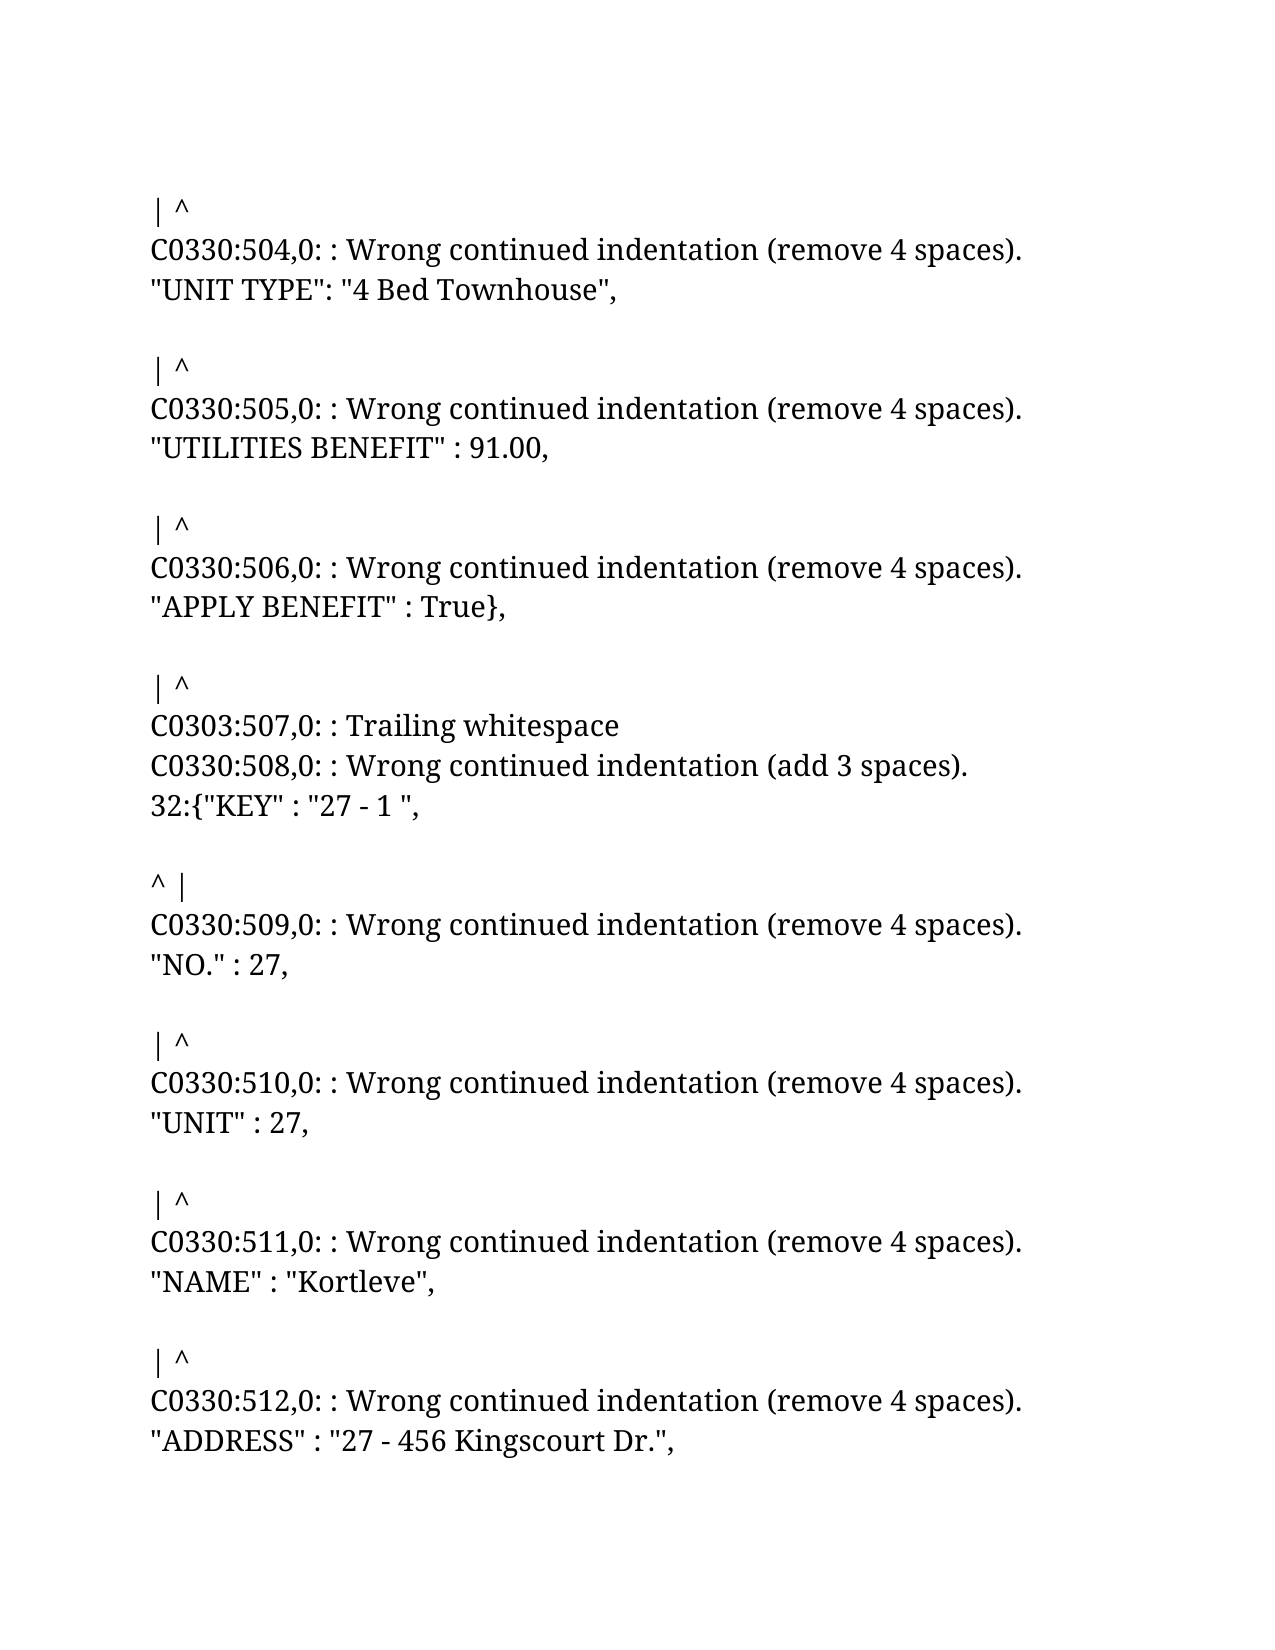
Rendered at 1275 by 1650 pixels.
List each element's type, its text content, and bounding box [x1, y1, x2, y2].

text | ^ [150, 1023, 1125, 1063]
text | ^ [150, 348, 1125, 388]
text C0330:505,0: : Wrong continued indentation (remove 4 spaces). [150, 388, 1125, 428]
text C0330:504,0: : Wrong continued indentation (remove 4 spaces). [150, 229, 1125, 269]
text "UNIT TYPE": "4 Bed Townhouse", [150, 269, 1125, 309]
text | ^ [150, 190, 1125, 229]
text "APPLY BENEFIT" : True}, [150, 587, 1125, 626]
text 32:{"KEY" : "27 - 1 ", [150, 785, 1125, 825]
text C0303:507,0: : Trailing whitespace [150, 706, 1125, 745]
text | ^ [150, 666, 1125, 706]
text | ^ [150, 1182, 1125, 1222]
text "ADDRESS" : "27 - 456 Kingscourt Dr.", [150, 1420, 1125, 1460]
text "UTILITIES BENEFIT" : 91.00, [150, 428, 1125, 467]
text C0330:511,0: : Wrong continued indentation (remove 4 spaces). [150, 1222, 1125, 1261]
text "NO." : 27, [150, 944, 1125, 983]
text C0330:510,0: : Wrong continued indentation (remove 4 spaces). [150, 1063, 1125, 1102]
text | ^ [150, 507, 1125, 547]
text C0330:508,0: : Wrong continued indentation (add 3 spaces). [150, 745, 1125, 785]
text C0330:509,0: : Wrong continued indentation (remove 4 spaces). [150, 904, 1125, 944]
text | ^ [150, 1341, 1125, 1380]
text "NAME" : "Kortleve", [150, 1261, 1125, 1301]
text ^ | [150, 864, 1125, 904]
text C0330:506,0: : Wrong continued indentation (remove 4 spaces). [150, 547, 1125, 587]
text C0330:512,0: : Wrong continued indentation (remove 4 spaces). [150, 1380, 1125, 1420]
text "UNIT" : 27, [150, 1102, 1125, 1142]
